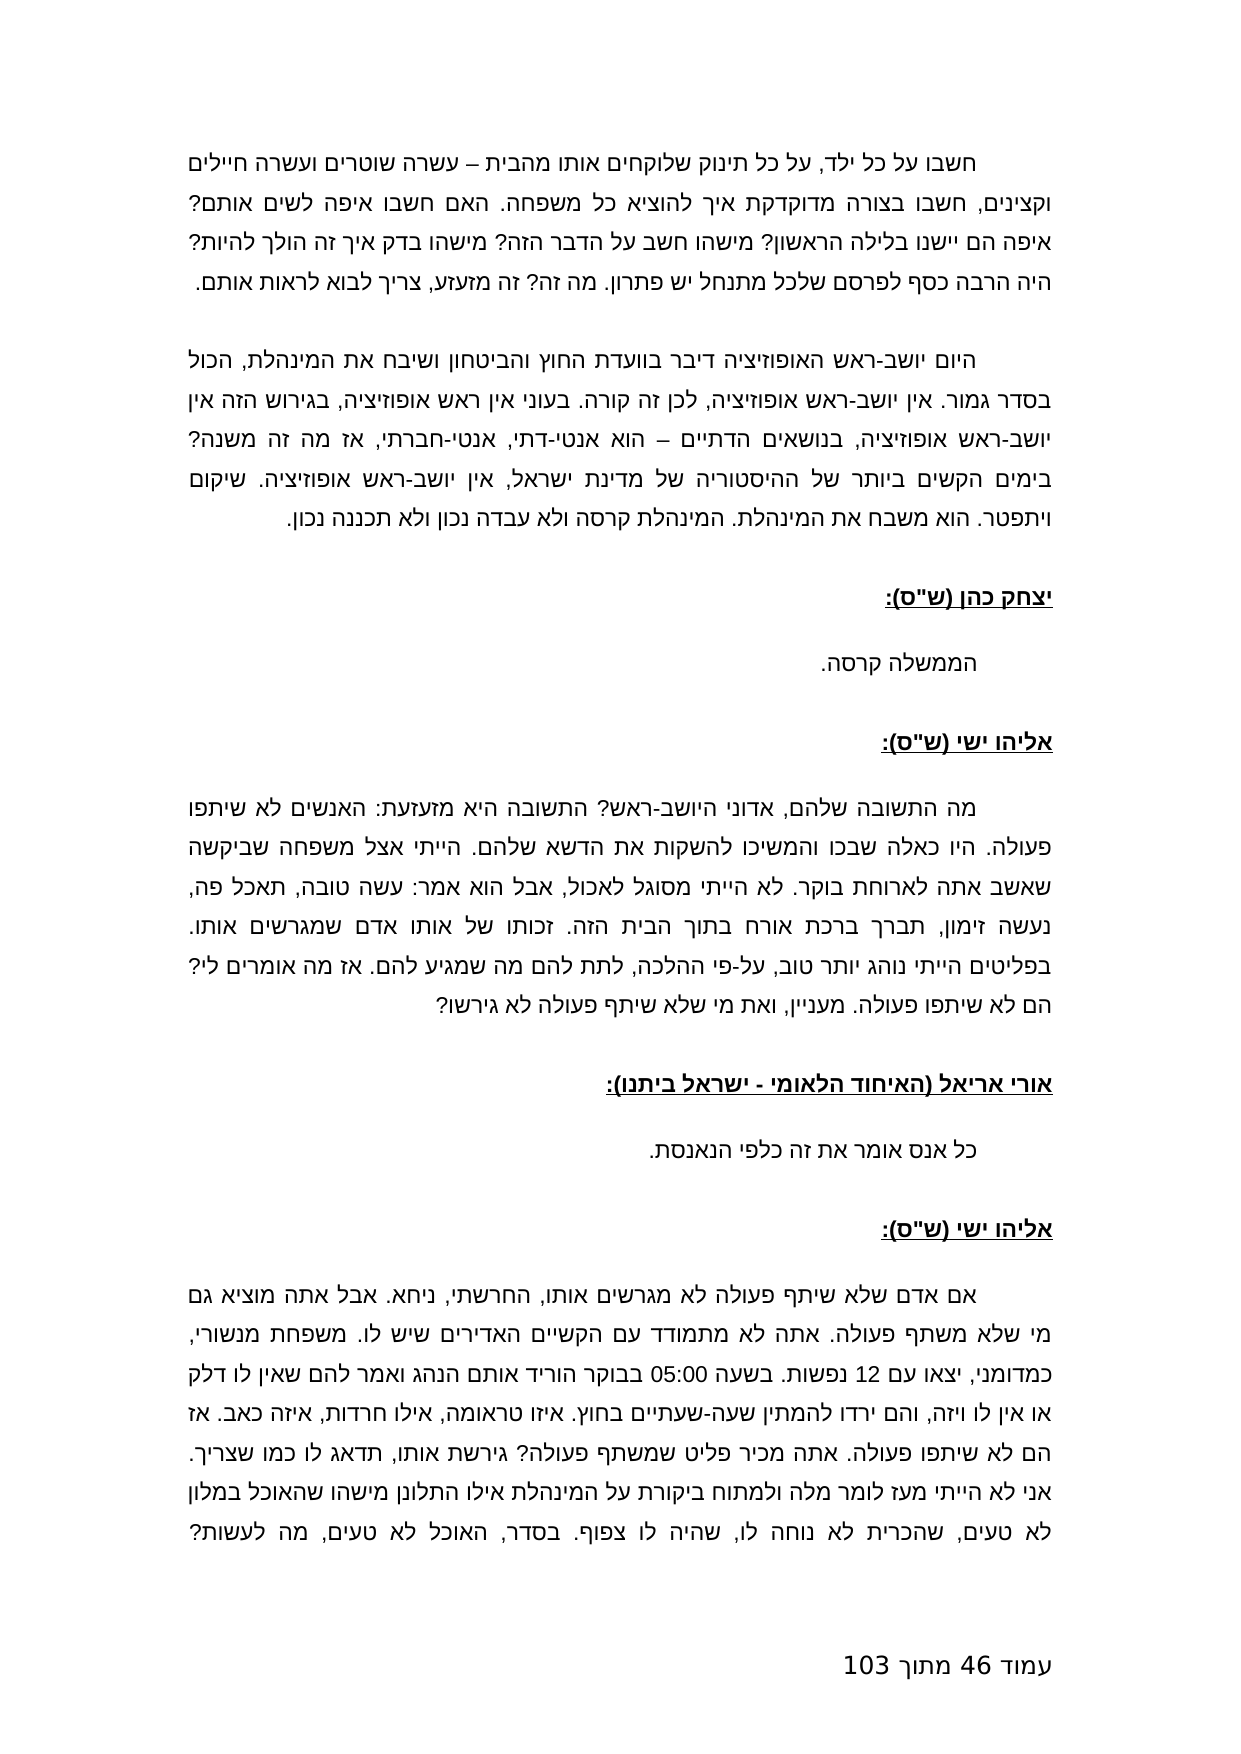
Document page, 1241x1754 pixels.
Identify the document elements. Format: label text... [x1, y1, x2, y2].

text יצחק כהן (ש"ס): [187, 584, 1053, 611]
text חשבו על כל ילד, על כל תינוק שלוקחים אותו מהבית – עשרה שוטרים ועשרה חיילים וקצינים, חשבו בצורה מדוקדקת איך להוציא כל משפחה. האם חשבו איפה לשים אותם? איפה הם יישנו בלילה הראשון? מישהו חשב על הדבר הזה? מישהו בדק איך זה הולך להיות? היה הרבה כסף לפרסם שלכל מתנחל יש פתרון. מה זה? זה מזעזע, צריך לבוא לראות אותם. [187, 150, 1053, 295]
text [187, 1282, 1053, 1545]
text מה התשובה שלהם, אדוני היושב-ראש? התשובה היא מזעזעת: האנשים לא שיתפו פעולה. היו כאלה שבכו והמשיכו להשקות את הדשא שלהם. הייתי אצל משפחה שביקשה שאשב אתה לארוחת בוקר. לא הייתי מסוגל לאכול, אבל הוא אמר: עשה טובה, תאכל פה, נעשה זימון, תברך ברכת אורח בתוך הבית הזה. זכותו של אותו אדם שמגרשים אותו. בפליטים הייתי נוהג יותר טוב, על-פי ההלכה, לתת להם מה שמגיע להם. אז מה אומרים לי? הם לא שיתפו פעולה. מעניין, ואת מי שלא שיתף פעולה לא גירשו? [187, 795, 1053, 1019]
text אורי אריאל (האיחוד הלאומי - ישראל ביתנו): [187, 1071, 1053, 1098]
text היום יושב-ראש האופוזיציה דיבר בוועדת החוץ והביטחון ושיבח את המינהלת, הכול בסדר גמור. אין יושב-ראש אופוזיציה, לכן זה קורה. בעוני אין ראש אופוזיציה, בגירוש הזה אין יושב-ראש אופוזיציה, בנושאים הדתיים – הוא אנטי-דתי, אנטי-חברתי, אז מה זה משנה? בימים הקשים ביותר של ההיסטוריה של מדינת ישראל, אין יושב-ראש אופוזיציה. שיקום ויתפטר. הוא משבח את המינהלת. המינהלת קרסה ולא עבדה נכון ולא תכננה נכון. [187, 347, 1053, 532]
text אליהו ישי (ש"ס): [187, 729, 1053, 755]
text כל אנס אומר את זה כלפי הנאנסת. [187, 1137, 1053, 1163]
text אליהו ישי (ש"ס): [187, 1216, 1053, 1242]
text הממשלה קרסה. [187, 650, 1053, 676]
